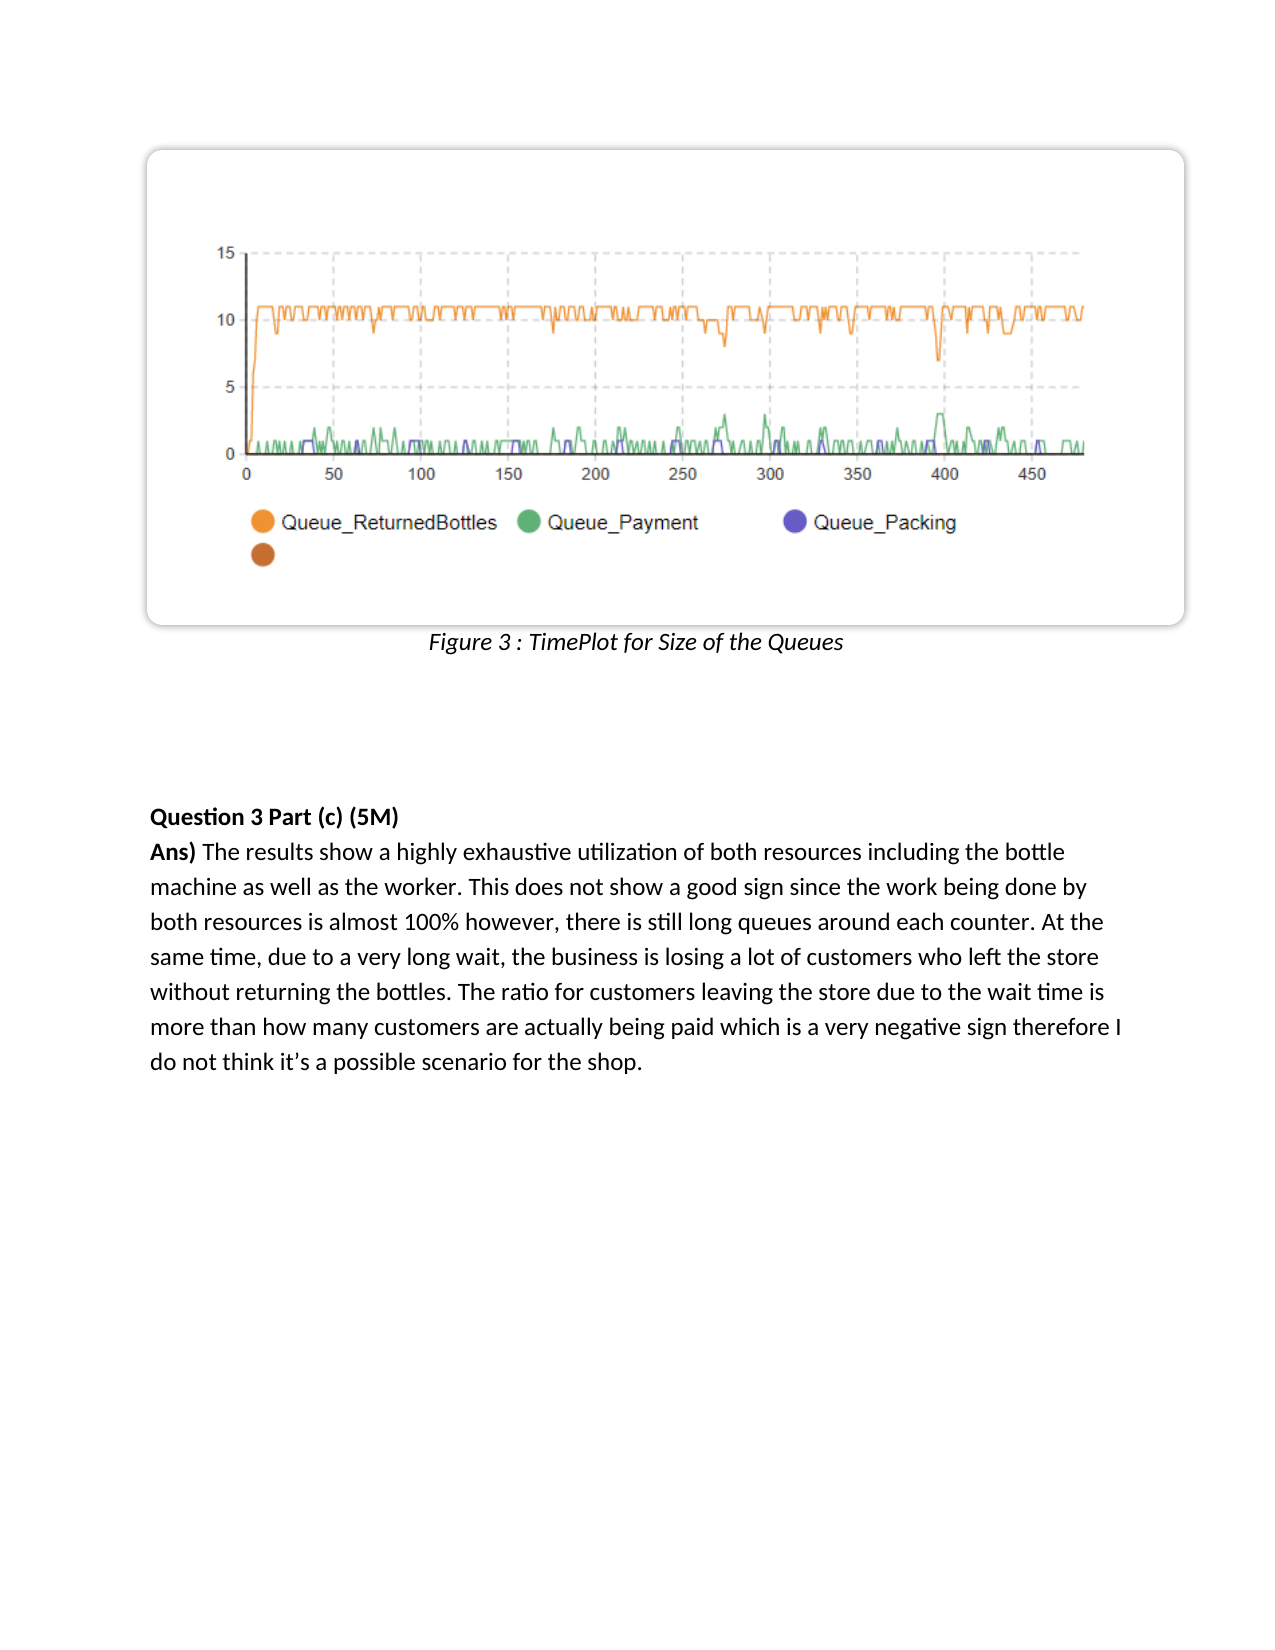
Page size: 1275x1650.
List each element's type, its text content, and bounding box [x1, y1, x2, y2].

text Figure 3 : TimePlot for Size of the Queues [150, 628, 1125, 657]
picture [178, 181, 1153, 594]
text Question 3 Part (c) (5M) [150, 801, 1125, 832]
text Ans) The results show a highly exhaustive utilization of both resources including the bottle machine as well as the worker. This does not show a good sign since the work being done by both resources is almost 100% however, there is still long queues around each counter. At the same time, due to a very long wait, the business is losing a lot of customers who left the store without returning the bottles. The ratio for customers leaving the store due to the wait time is more than how many customers are actually being paid which is a very negative sign therefore I do not think it’s a possible scenario for the shop. [150, 836, 1125, 1077]
